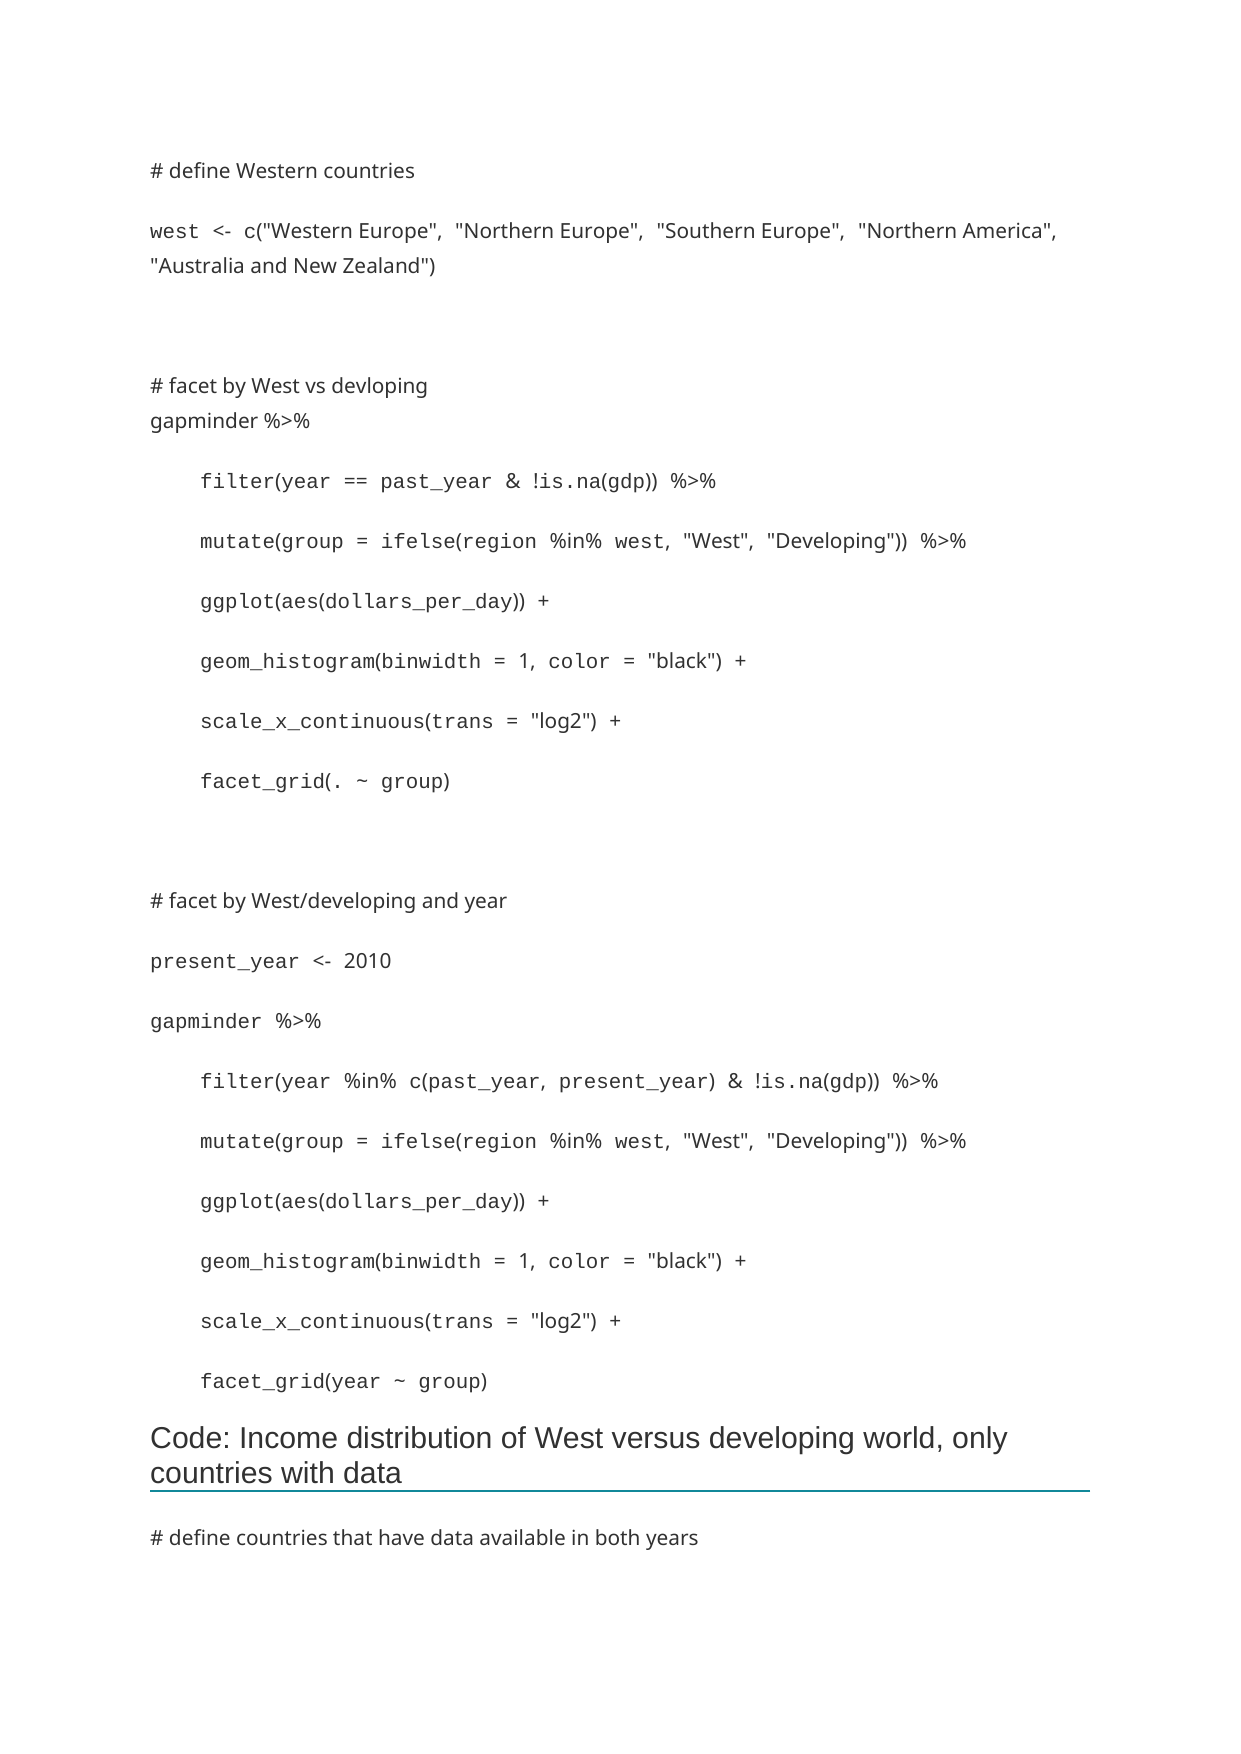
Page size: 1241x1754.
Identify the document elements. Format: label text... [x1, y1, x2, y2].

text geom_histogram(binwidth = 1, color = "black") + [150, 1240, 1090, 1275]
text # facet by West vs devloping gapminder %>% [150, 365, 1090, 435]
text # define Western countries [150, 150, 1090, 185]
text facet_grid(year ~ group) [150, 1360, 1090, 1395]
text ggplot(aes(dollars_per_day)) + [150, 580, 1090, 615]
text scale_x_continuous(trans = "log2") + [150, 1300, 1090, 1335]
text geom_histogram(binwidth = 1, color = "black") + [150, 640, 1090, 675]
text gapminder %>% [150, 1000, 1090, 1035]
text filter(year == past_year & !is.na(gdp)) %>% [150, 460, 1090, 495]
text present_year <- 2010 [150, 940, 1090, 975]
text mutate(group = ifelse(region %in% west, "West", "Developing")) %>% [150, 520, 1090, 555]
text mutate(group = ifelse(region %in% west, "West", "Developing")) %>% [150, 1120, 1090, 1155]
text # facet by West/developing and year [150, 880, 1090, 915]
text filter(year %in% c(past_year, present_year) & !is.na(gdp)) %>% [150, 1060, 1090, 1095]
text facet_grid(. ~ group) [150, 760, 1090, 795]
text west <- c("Western Europe", "Northern Europe", "Southern Europe", "Northern America", "Australia and New Zealand") [150, 210, 1090, 280]
text scale_x_continuous(trans = "log2") + [150, 700, 1090, 735]
text # define countries that have data available in both years [150, 1517, 1090, 1552]
text ggplot(aes(dollars_per_day)) + [150, 1180, 1090, 1215]
subtitle Code: Income distribution of West versus developing world, only countries with data [150, 1420, 1090, 1490]
